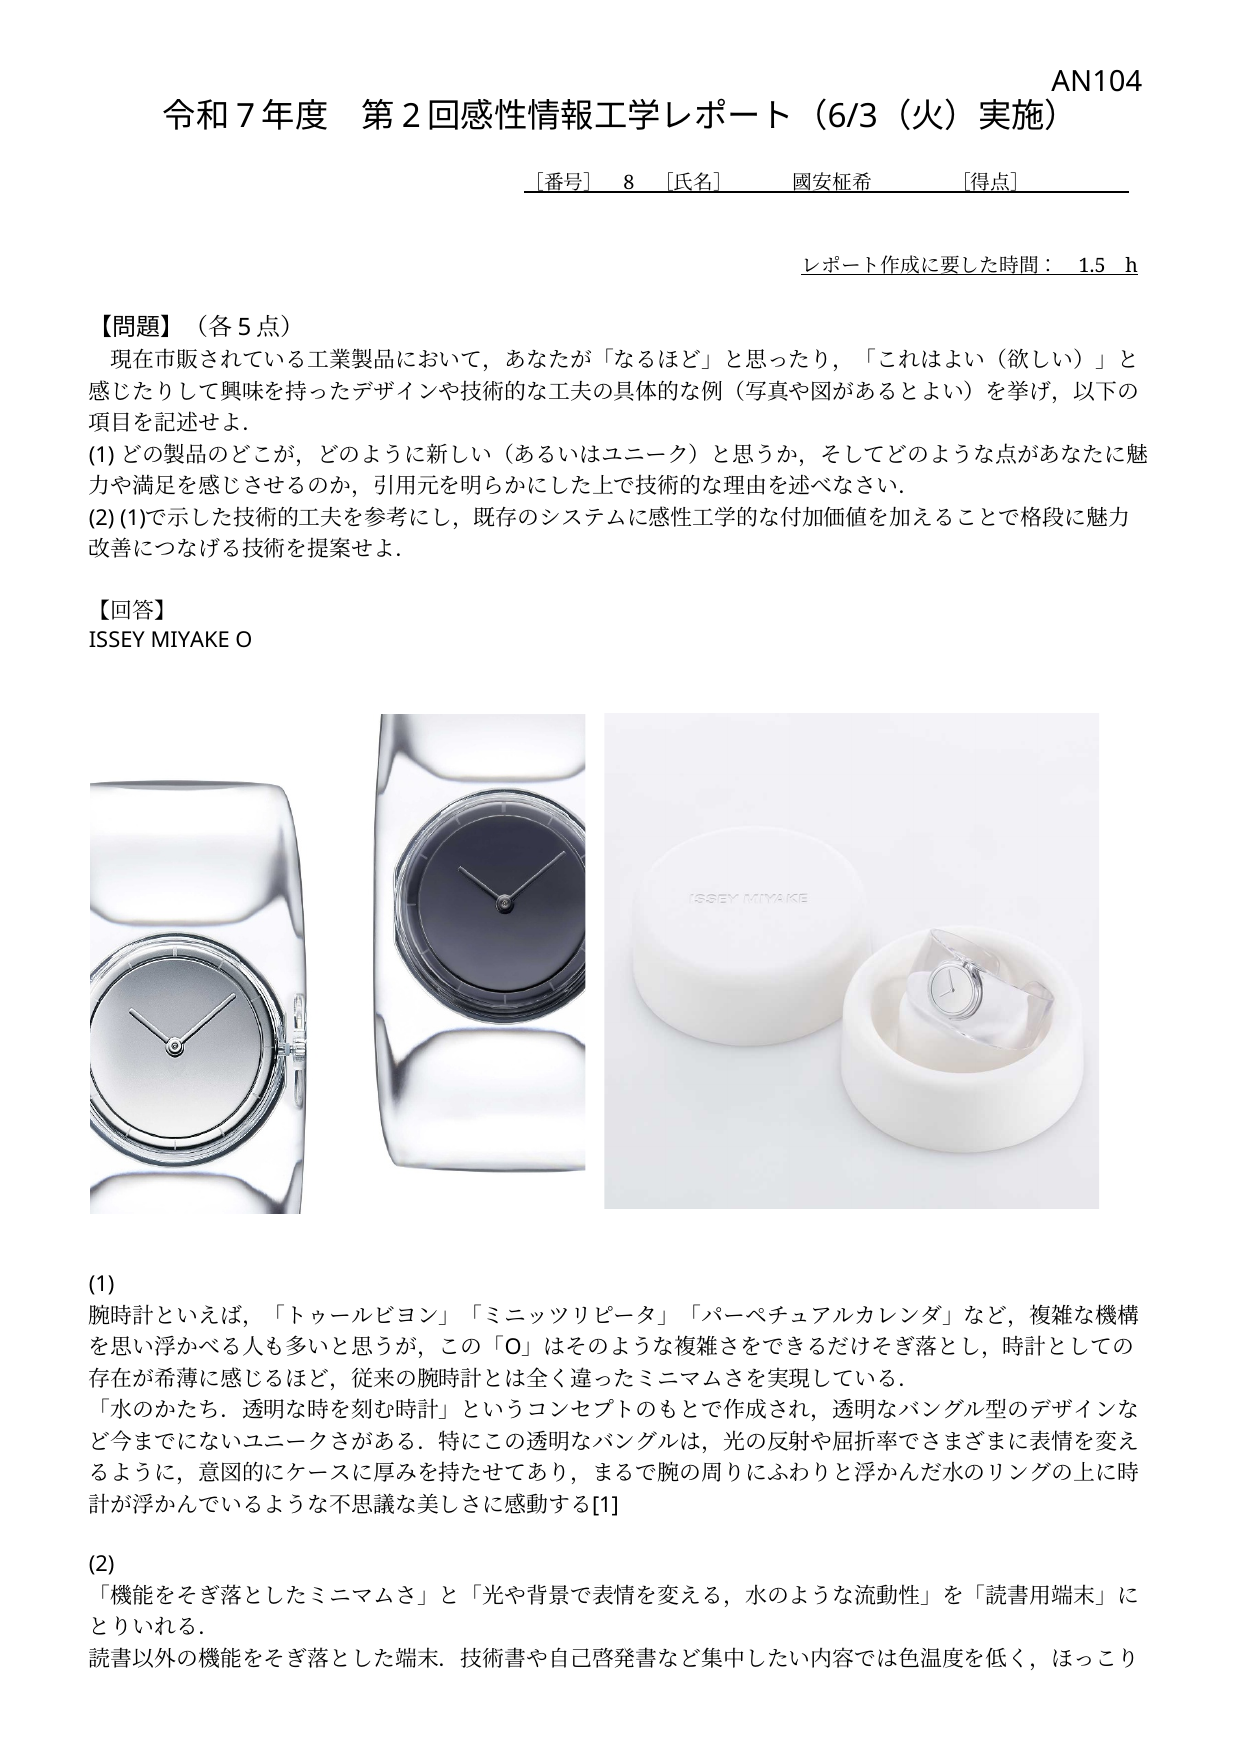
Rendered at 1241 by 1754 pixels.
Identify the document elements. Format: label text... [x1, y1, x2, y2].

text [89, 1548, 1152, 1672]
text (2) (1)で示した技術的工夫を参考にし，既存のシステムに感性工学的な付加価値を加えることで格段に魅力改善につなげる技術を提案せよ． [89, 500, 1152, 563]
text レポート作成に要した時間： 1.5 h [89, 249, 1152, 278]
text (1) どの製品のどこが，どのように新しい（あるいはユニーク）と思うか，そしてどのような点があなたに魅力や満足を感じさせるのか，引用元を明らかにした上で技術的な理由を述べなさい． [89, 437, 1152, 500]
text 現在市販されている工業製品において，あなたが「なるほど」と思ったり，「これはよい（欲しい）」と感じたりして興味を持ったデザインや技術的な工夫の具体的な例（写真や図があるとよい）を挙げ，以下の項目を記述せよ． [89, 343, 1152, 437]
text 腕時計といえば，「トゥールビヨン」「ミニッツリピータ」「パーペチュアルカレンダ」など，複雑な機構を思い浮かべる人も多いと思うが，この「O」はそのような複雑さをできるだけそぎ落とし，時計としての存在が希薄に感じるほど，従来の腕時計とは全く違ったミニマムさを実現している． 「水のかたち．透明な時を刻む時計」というコンセプトのもとで作成され，透明なバングル型のデザインなど今までにないユニークさがある．特にこの透明なバングルは，光の反射や屈折率でさまざまに表情を変えるように，意図的にケースに厚みを持たせてあり，まるで腕の周りにふわりと浮かんだ水のリングの上に時計が浮かんでいるような不思議な美しさに感動する[1] [89, 1298, 1152, 1518]
picture [604, 713, 1100, 1209]
text 【問題】（各5点） [89, 308, 1152, 343]
text ［番号］ 8 ［氏名］ 國安柾希 ［得点］ [89, 167, 1152, 196]
picture [88, 714, 586, 1212]
text 令和7年度 第2回感性情報工学レポート（6/3（火）実施） [89, 89, 1152, 137]
text ISSEY MIYAKE O [89, 624, 1152, 654]
text 【回答】 [89, 593, 1152, 624]
